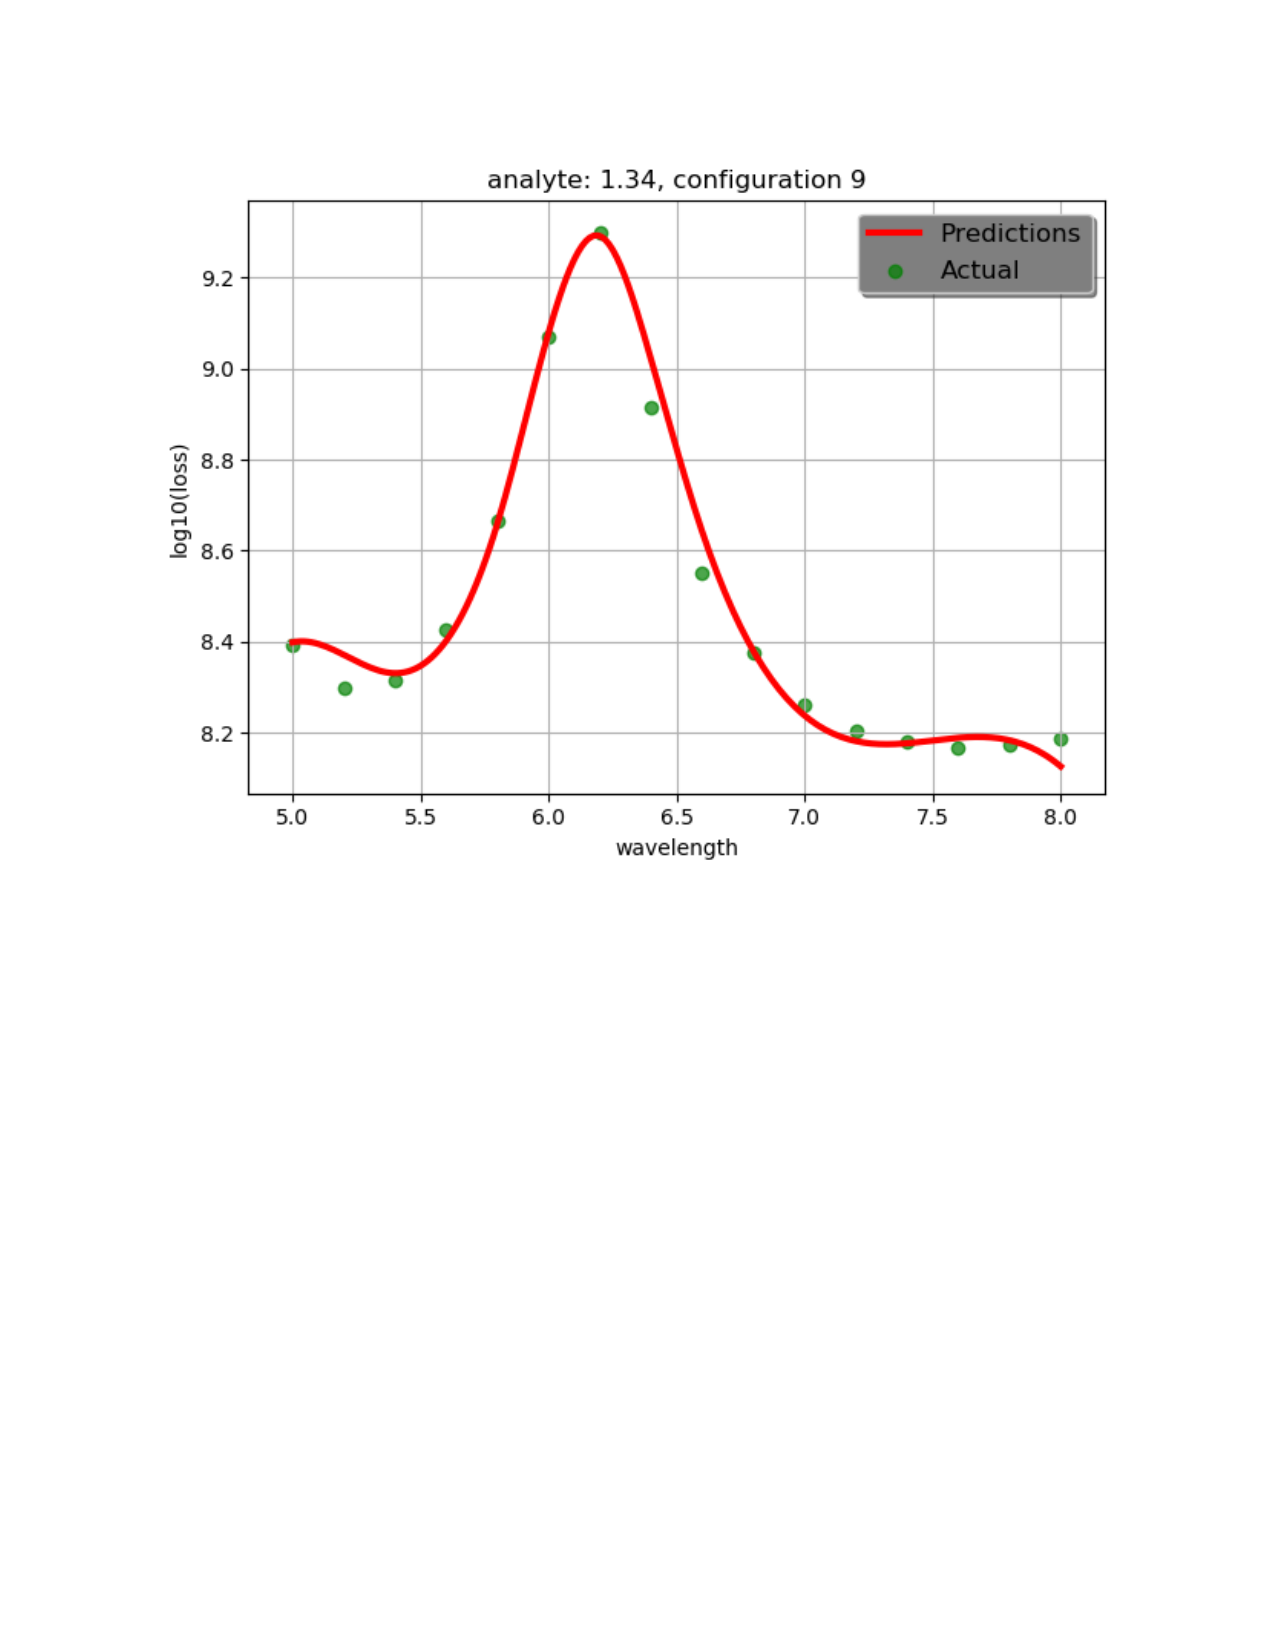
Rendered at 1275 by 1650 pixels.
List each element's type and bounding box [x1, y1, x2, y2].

picture [147, 147, 1128, 883]
